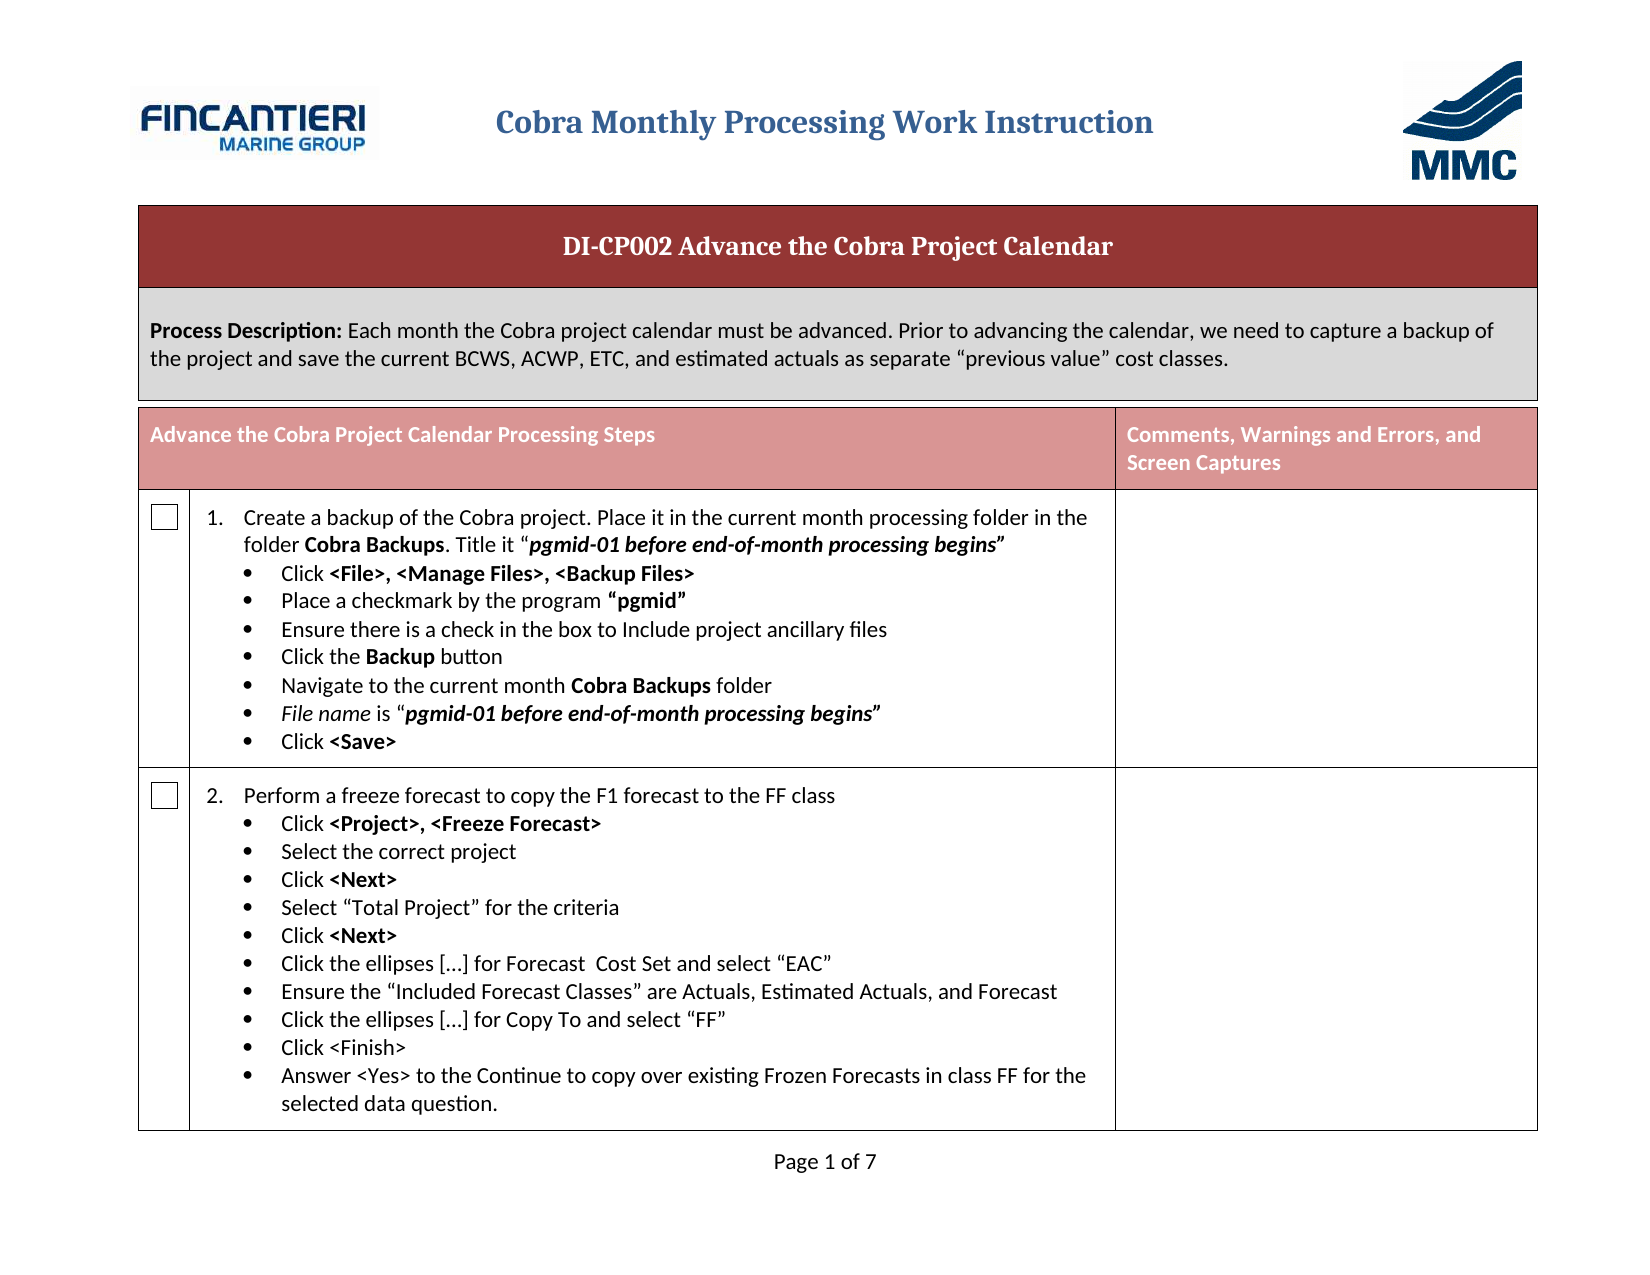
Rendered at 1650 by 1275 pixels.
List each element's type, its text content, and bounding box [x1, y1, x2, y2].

table_cell Perform a freeze forecast to copy the F1 forecast to the FF class Click <Project>, <Freeze Forecast> Select the correct project Click <Next> Select “Total Project” for the criteria Click <Next> Click the ellipses […] for Forecast Cost Set and select “EAC” Ensure the “Included Forecast Classes” are Actuals, Estimated Actuals, and Forecast Click the ellipses […] for Copy To and select “FF” Click <Finish> Answer <Yes> to the Continue to copy over existing Frozen Forecasts in class FF for the selected data question. [190, 768, 1115, 1129]
table_cell [1116, 490, 1537, 767]
table_cell [139, 768, 189, 1129]
table_cell [1116, 768, 1537, 1129]
table_header DI-CP002 Advance the Cobra Project Calendar [139, 206, 1537, 287]
table_cell [139, 490, 189, 767]
table_cell Process Description: Each month the Cobra project calendar must be advanced. Prior to advancing the calendar, we need to capture a backup of the project and save the current BCWS, ACWP, ETC, and estimated actuals as separate “previous value” cost classes. [139, 288, 1537, 400]
table_cell Create a backup of the Cobra project. Place it in the current month processing folder in the folder Cobra Backups. Title it “pgmid-01 before end-of-month processing begins” Click <File>, <Manage Files>, <Backup Files> Place a checkmark by the program “pgmid” Ensure there is a check in the box to Include project ancillary files Click the Backup button Navigate to the current month Cobra Backups folder File name is “pgmid-01 before end-of-month processing begins” Click <Save> [190, 490, 1115, 767]
picture [129, 86, 380, 160]
table_header Advance the Cobra Project Calendar Processing Steps [139, 408, 1115, 489]
table_header Comments, Warnings and Errors, and Screen Captures [1116, 408, 1537, 489]
